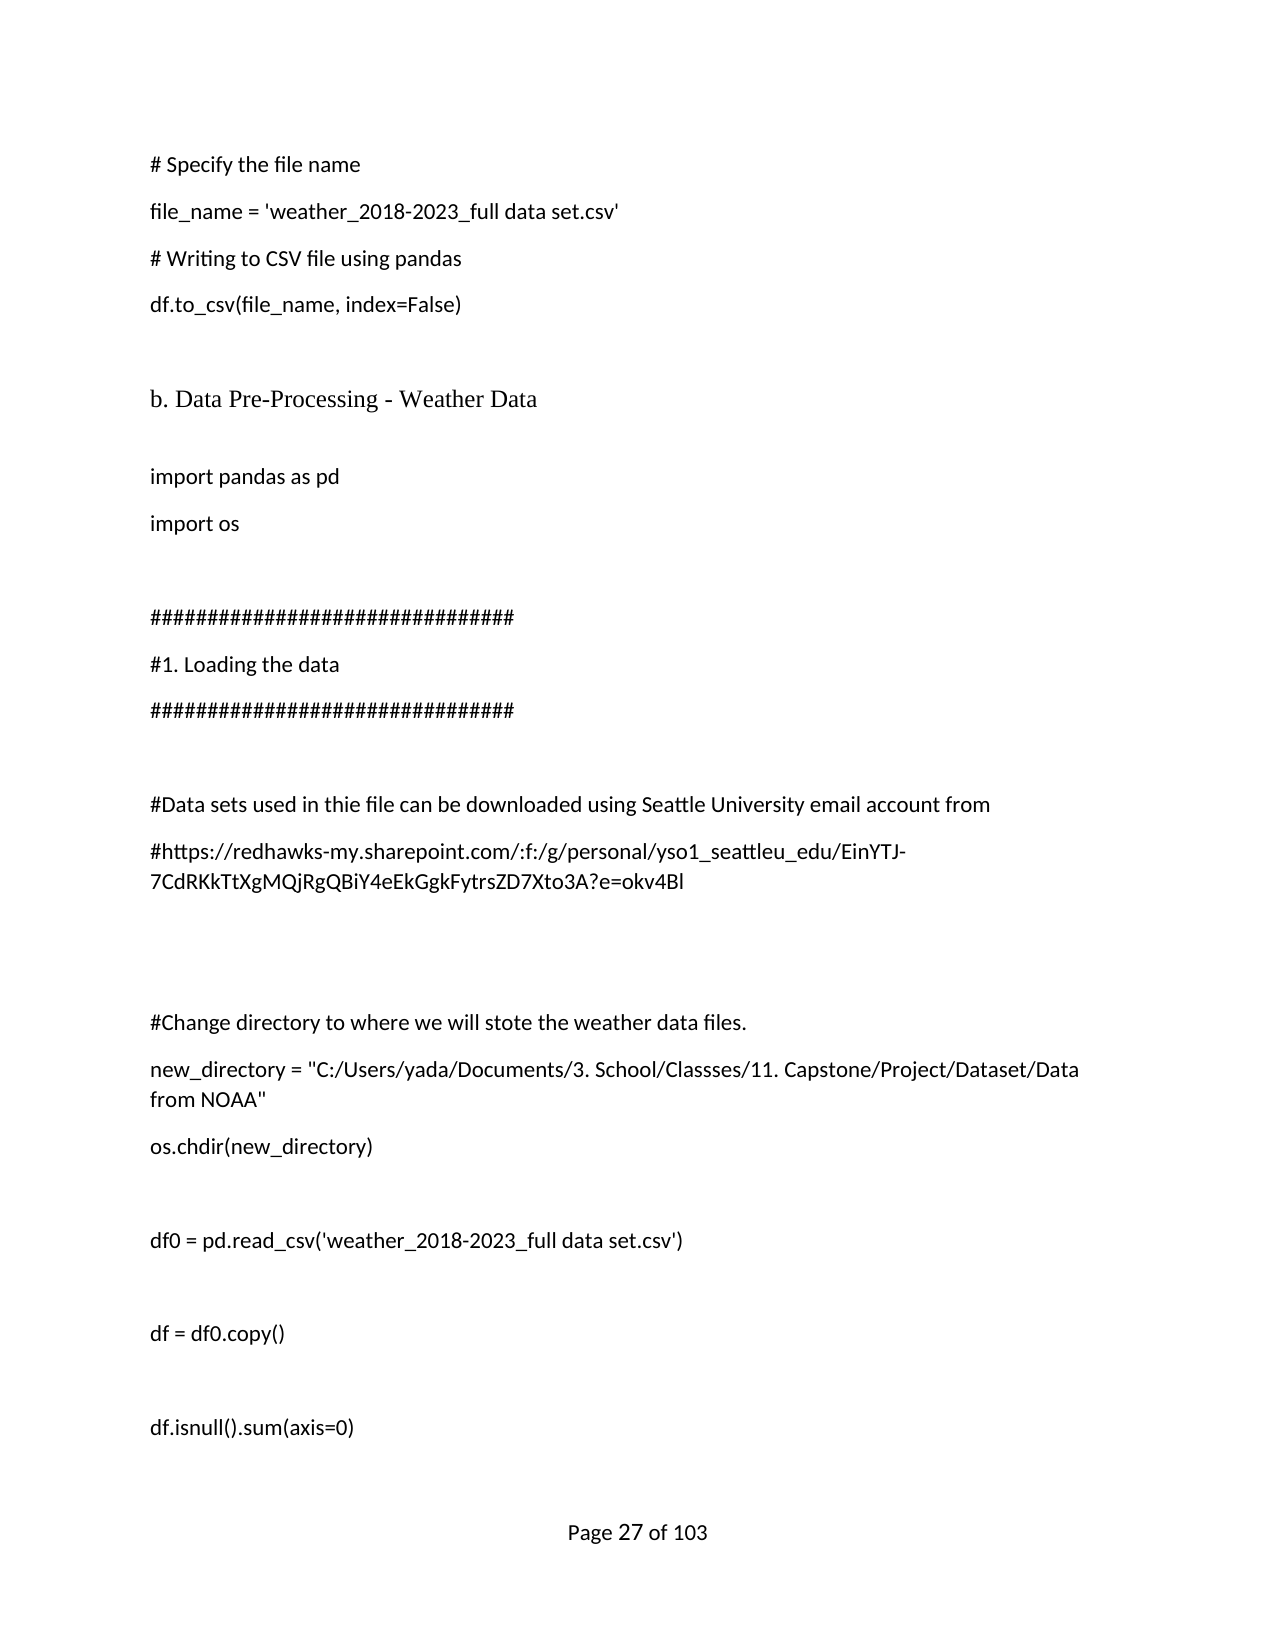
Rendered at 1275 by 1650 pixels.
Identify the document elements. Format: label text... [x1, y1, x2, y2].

text file_name = 'weather_2018-2023_full data set.csv' [150, 197, 1125, 225]
text new_directory = "C:/Users/yada/Documents/3. School/Classses/11. Capstone/Project/Dataset/Data from NOAA" [150, 1055, 1125, 1113]
text df0 = pd.read_csv('weather_2018-2023_full data set.csv') [150, 1226, 1125, 1254]
text df.to_csv(file_name, index=False) [150, 291, 1125, 319]
subtitle b. Data Pre-Processing - Weather Data [150, 384, 1125, 413]
text df.isnull().sum(axis=0) [150, 1413, 1125, 1441]
text #1. Loading the data [150, 650, 1125, 678]
text #Data sets used in thie file can be downloaded using Seattle University email account from [150, 790, 1125, 818]
text #Change directory to where we will stote the weather data files. [150, 1008, 1125, 1036]
text import os [150, 509, 1125, 537]
text ################################ [150, 603, 1125, 631]
text import pandas as pd [150, 462, 1125, 490]
text os.chdir(new_directory) [150, 1132, 1125, 1160]
text # Specify the file name [150, 150, 1125, 178]
text # Writing to CSV file using pandas [150, 244, 1125, 272]
text ################################ [150, 697, 1125, 725]
text df = df0.copy() [150, 1319, 1125, 1348]
text #https://redhawks-my.sharepoint.com/:f:/g/personal/yso1_seattleu_edu/EinYTJ-7CdRKkTtXgMQjRgQBiY4eEkGgkFytrsZD7Xto3A?e=okv4Bl [150, 837, 1125, 896]
